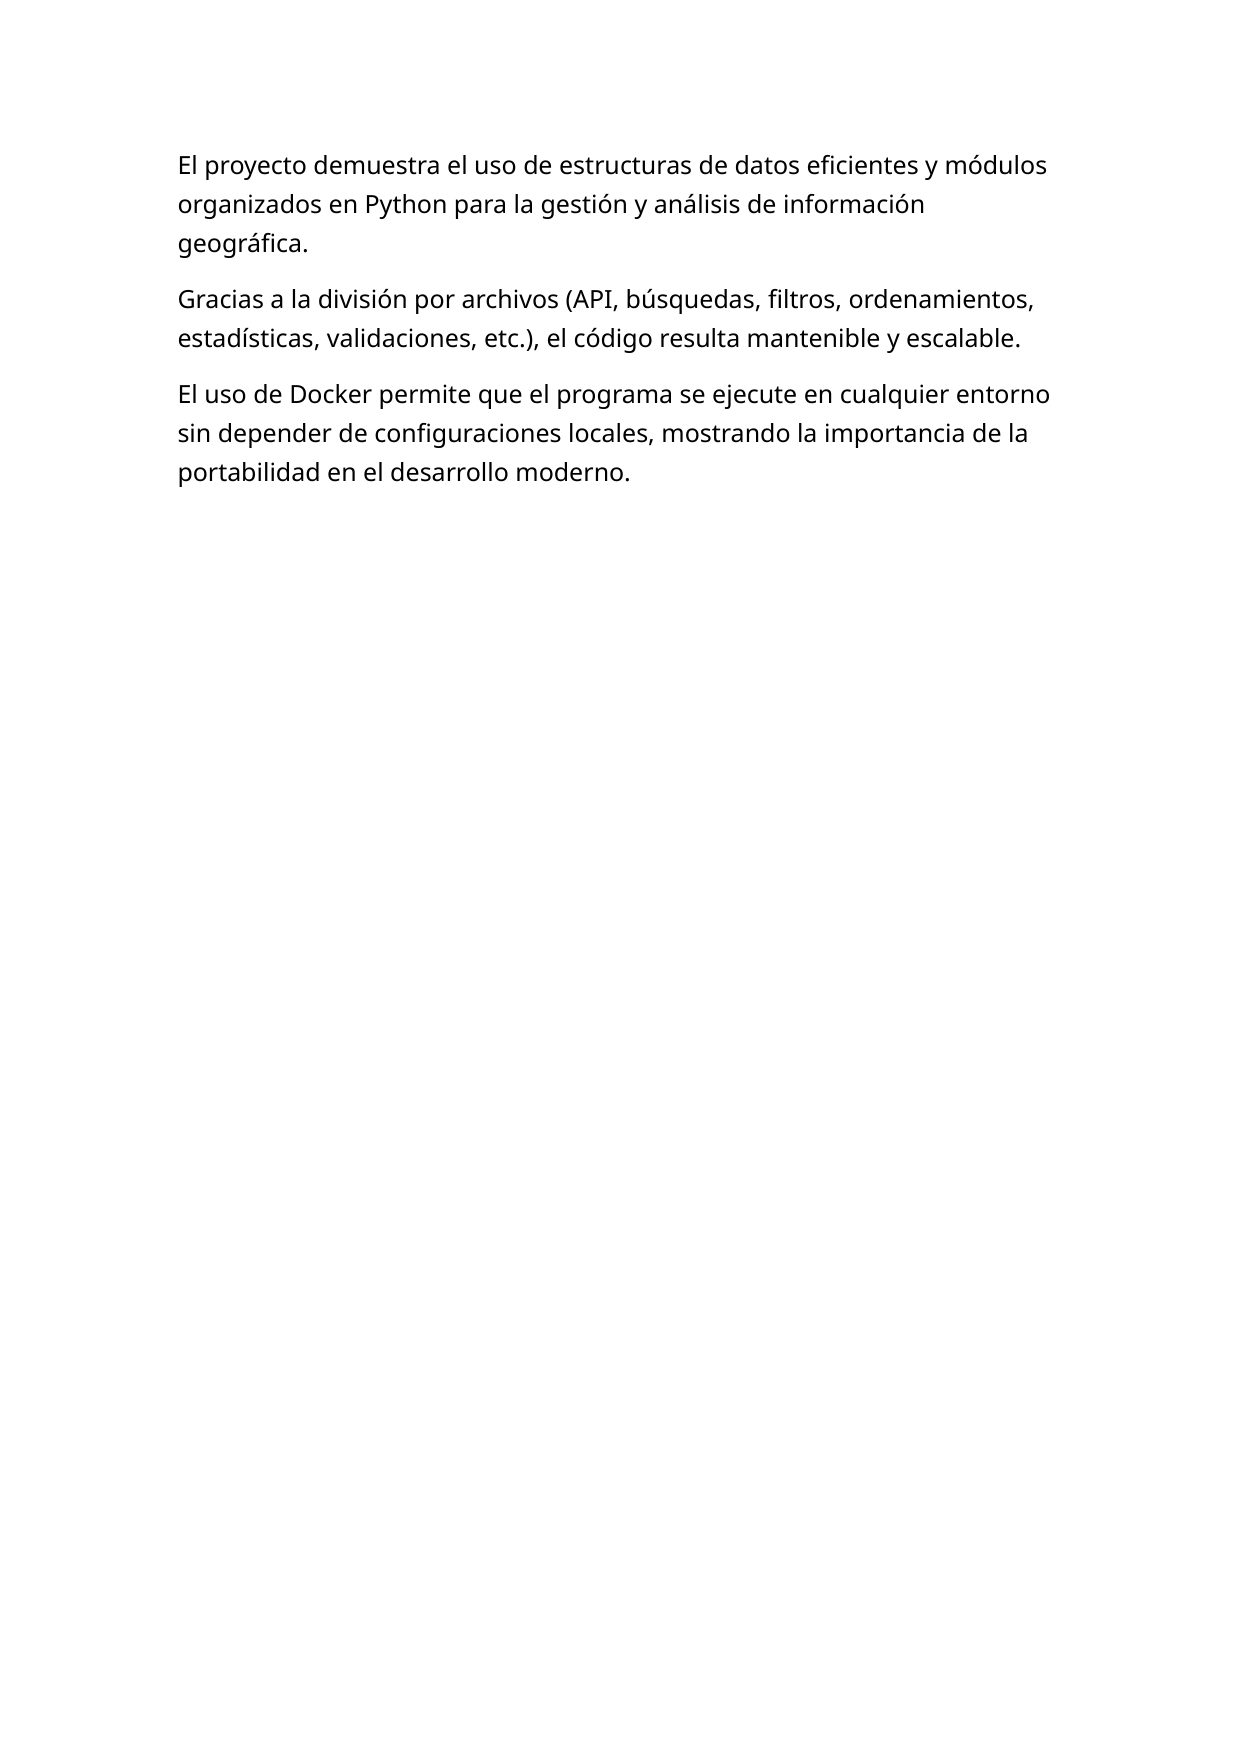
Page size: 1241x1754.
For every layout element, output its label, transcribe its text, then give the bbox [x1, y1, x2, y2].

text Gracias a la división por archivos (API, búsquedas, filtros, ordenamientos, estadísticas, validaciones, etc.), el código resulta mantenible y escalable. [177, 282, 1063, 355]
text El proyecto demuestra el uso de estructuras de datos eficientes y módulos organizados en Python para la gestión y análisis de información geográfica. [177, 148, 1063, 260]
text El uso de Docker permite que el programa se ejecute en cualquier entorno sin depender de configuraciones locales, mostrando la importancia de la portabilidad en el desarrollo moderno. [177, 377, 1063, 489]
